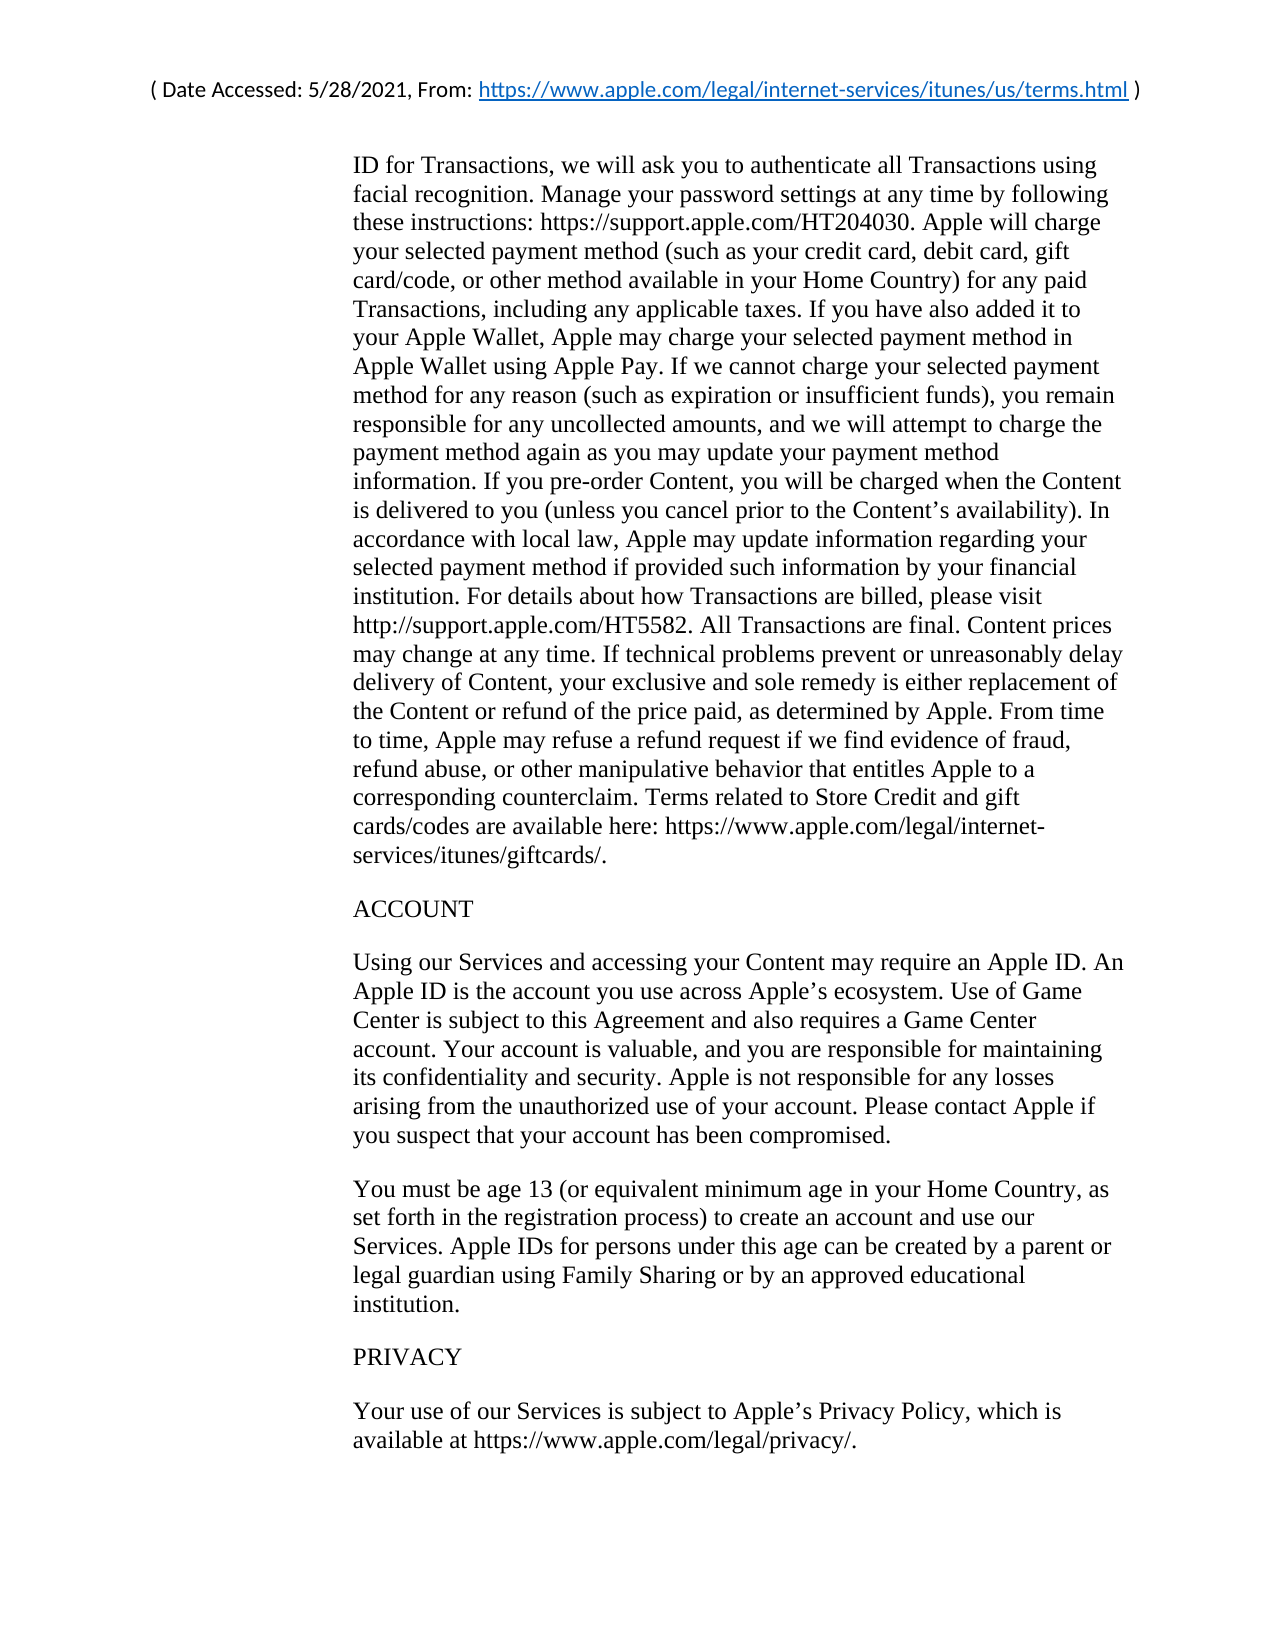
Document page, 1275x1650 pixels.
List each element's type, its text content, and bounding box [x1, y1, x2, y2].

text Your use of our Services is subject to Apple’s Privacy Policy, which is available at https://www.apple.com/legal/privacy/. [353, 1396, 1125, 1454]
text You must be age 13 (or equivalent minimum age in your Home Country, as set forth in the registration process) to create an account and use our Services. Apple IDs for persons under this age can be created by a parent or legal guardian using Family Sharing or by an approved educational institution. [353, 1174, 1125, 1317]
text PRIVACY [353, 1342, 1125, 1371]
text ACCOUNT [353, 894, 1125, 922]
text Using our Services and accessing your Content may require an Apple ID. An Apple ID is the account you use across Apple’s ecosystem. Use of Game Center is subject to this Agreement and also requires a Game Center account. Your account is valuable, and you are responsible for maintaining its confidentiality and security. Apple is not responsible for any losses arising from the unauthorized use of your account. Please contact Apple if you suspect that your account has been compromised. [353, 947, 1125, 1149]
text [353, 150, 1125, 869]
